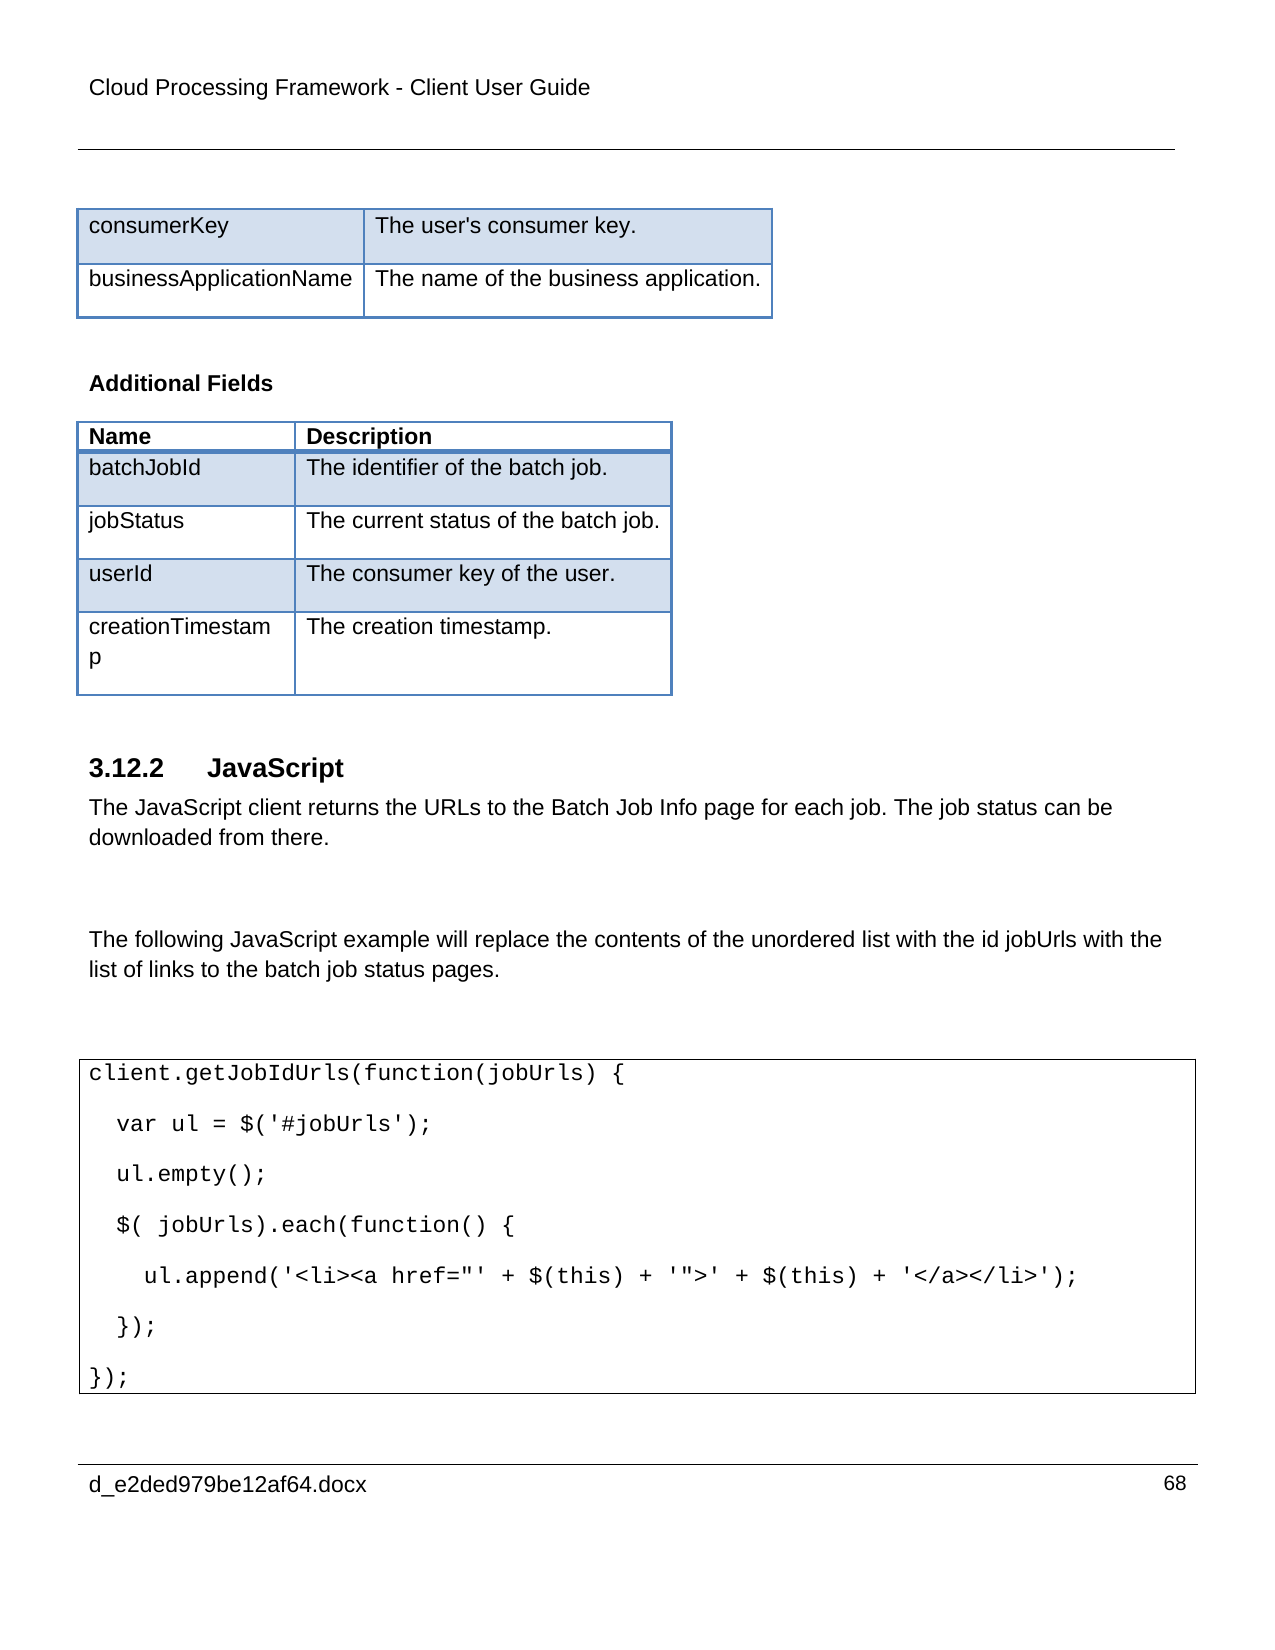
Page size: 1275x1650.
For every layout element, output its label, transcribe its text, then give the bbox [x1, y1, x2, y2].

table_cell batchJobId [79, 454, 294, 505]
text Additional Fields [89, 369, 1186, 396]
text }); [80, 1362, 1195, 1393]
table_cell creationTimestamp [79, 613, 294, 694]
text ul.empty(); [80, 1160, 1195, 1189]
table_cell jobStatus [79, 507, 294, 558]
text $( jobUrls).each(function() { [80, 1210, 1195, 1239]
table_cell The consumer key of the user. [296, 560, 670, 611]
table_cell consumerKey [79, 210, 363, 263]
table_cell The name of the business application. [365, 265, 771, 316]
table_cell The current status of the batch job. [296, 507, 670, 558]
table_header Description [296, 423, 670, 449]
text The following JavaScript example will replace the contents of the unordered list with the id jobUrls with the list of links to the batch job status pages. [89, 926, 1186, 983]
text ul.append('<li><a href="' + $(this) + '">' + $(this) + '</a></li>'); [80, 1261, 1195, 1290]
text client.getJobIdUrls(function(jobUrls) { [80, 1060, 1195, 1087]
table_header Name [79, 423, 294, 449]
text var ul = $('#jobUrls'); [80, 1109, 1195, 1138]
table_cell The identifier of the batch job. [296, 454, 670, 505]
table_cell The creation timestamp. [296, 613, 670, 694]
text }); [80, 1312, 1195, 1341]
table_cell The user's consumer key. [365, 210, 771, 263]
text The JavaScript client returns the URLs to the Batch Job Info page for each job. The job status can be downloaded from there. [89, 794, 1186, 850]
table_cell userId [79, 560, 294, 611]
table_cell businessApplicationName [79, 265, 363, 316]
subtitle JavaScript [89, 752, 1186, 783]
